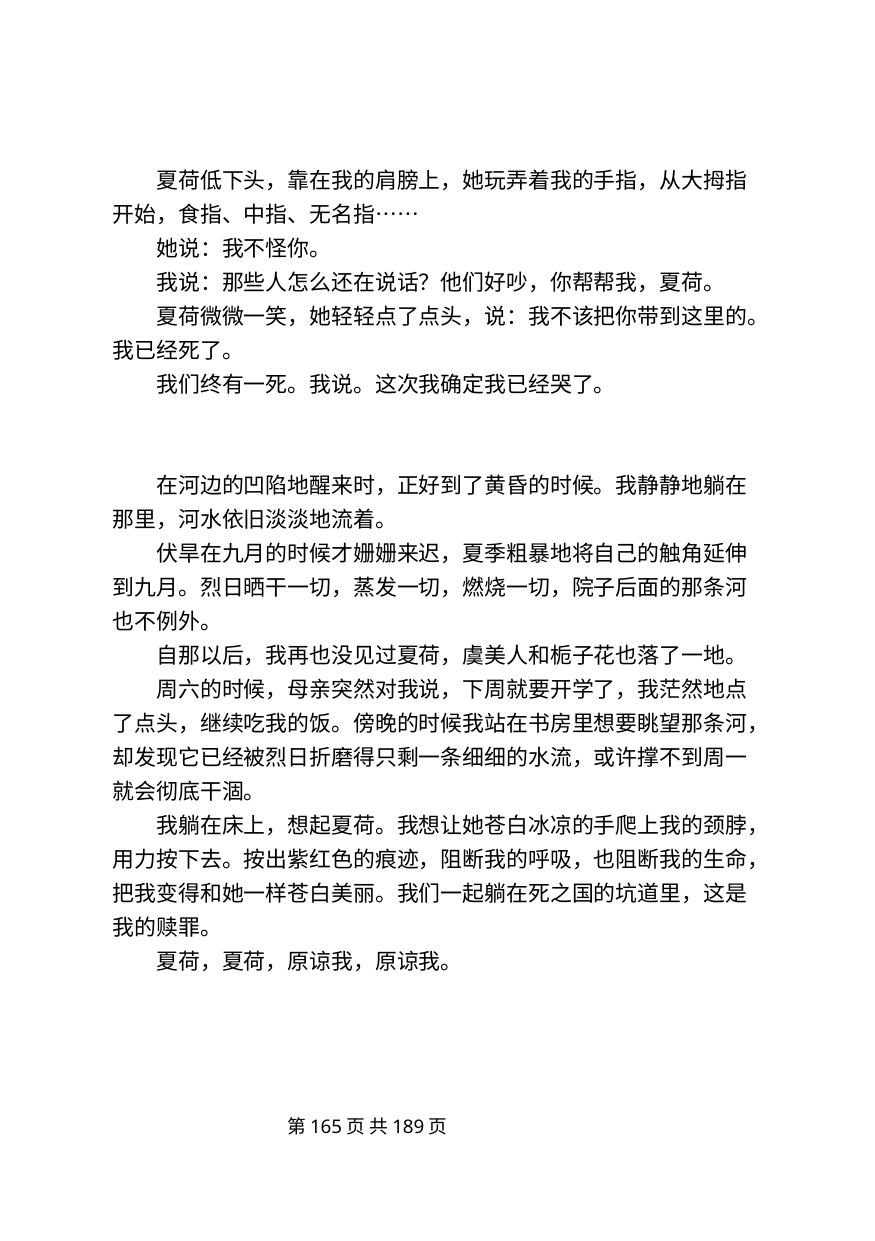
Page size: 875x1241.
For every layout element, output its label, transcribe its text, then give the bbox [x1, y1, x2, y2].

text 她说：我不怪你。 [112, 229, 762, 263]
text 周六的时候，母亲突然对我说，下周就要开学了，我茫然地点了点头，继续吃我的饭。傍晚的时候我站在书房里想要眺望那条河，却发现它已经被烈日折磨得只剩一条细细的水流，或许撑不到周一就会彻底干涸。 [112, 671, 762, 807]
text 我说：那些人怎么还在说话？他们好吵，你帮帮我，夏荷。 [112, 263, 762, 297]
text 夏荷微微一笑，她轻轻点了点头，说：我不该把你带到这里的。我已经死了。 [112, 297, 762, 365]
text 自那以后，我再也没见过夏荷，虞美人和栀子花也落了一地。 [112, 637, 762, 671]
text 我躺在床上，想起夏荷。我想让她苍白冰凉的手爬上我的颈脖，用力按下去。按出紫红色的痕迹，阻断我的呼吸，也阻断我的生命，把我变得和她一样苍白美丽。我们一起躺在死之国的坑道里，这是我的赎罪。 [112, 807, 762, 943]
text 伏旱在九月的时候才姗姗来迟，夏季粗暴地将自己的触角延伸到九月。烈日晒干一切，蒸发一切，燃烧一切，院子后面的那条河也不例外。 [112, 535, 762, 637]
text 夏荷，夏荷，原谅我，原谅我。 [112, 943, 762, 977]
text 在河边的凹陷地醒来时，正好到了黄昏的时候。我静静地躺在那里，河水依旧淡淡地流着。 [112, 467, 762, 535]
text 我们终有一死。我说。这次我确定我已经哭了。 [112, 365, 762, 399]
text 夏荷低下头，靠在我的肩膀上，她玩弄着我的手指，从大拇指开始，食指、中指、无名指…… [112, 162, 762, 229]
